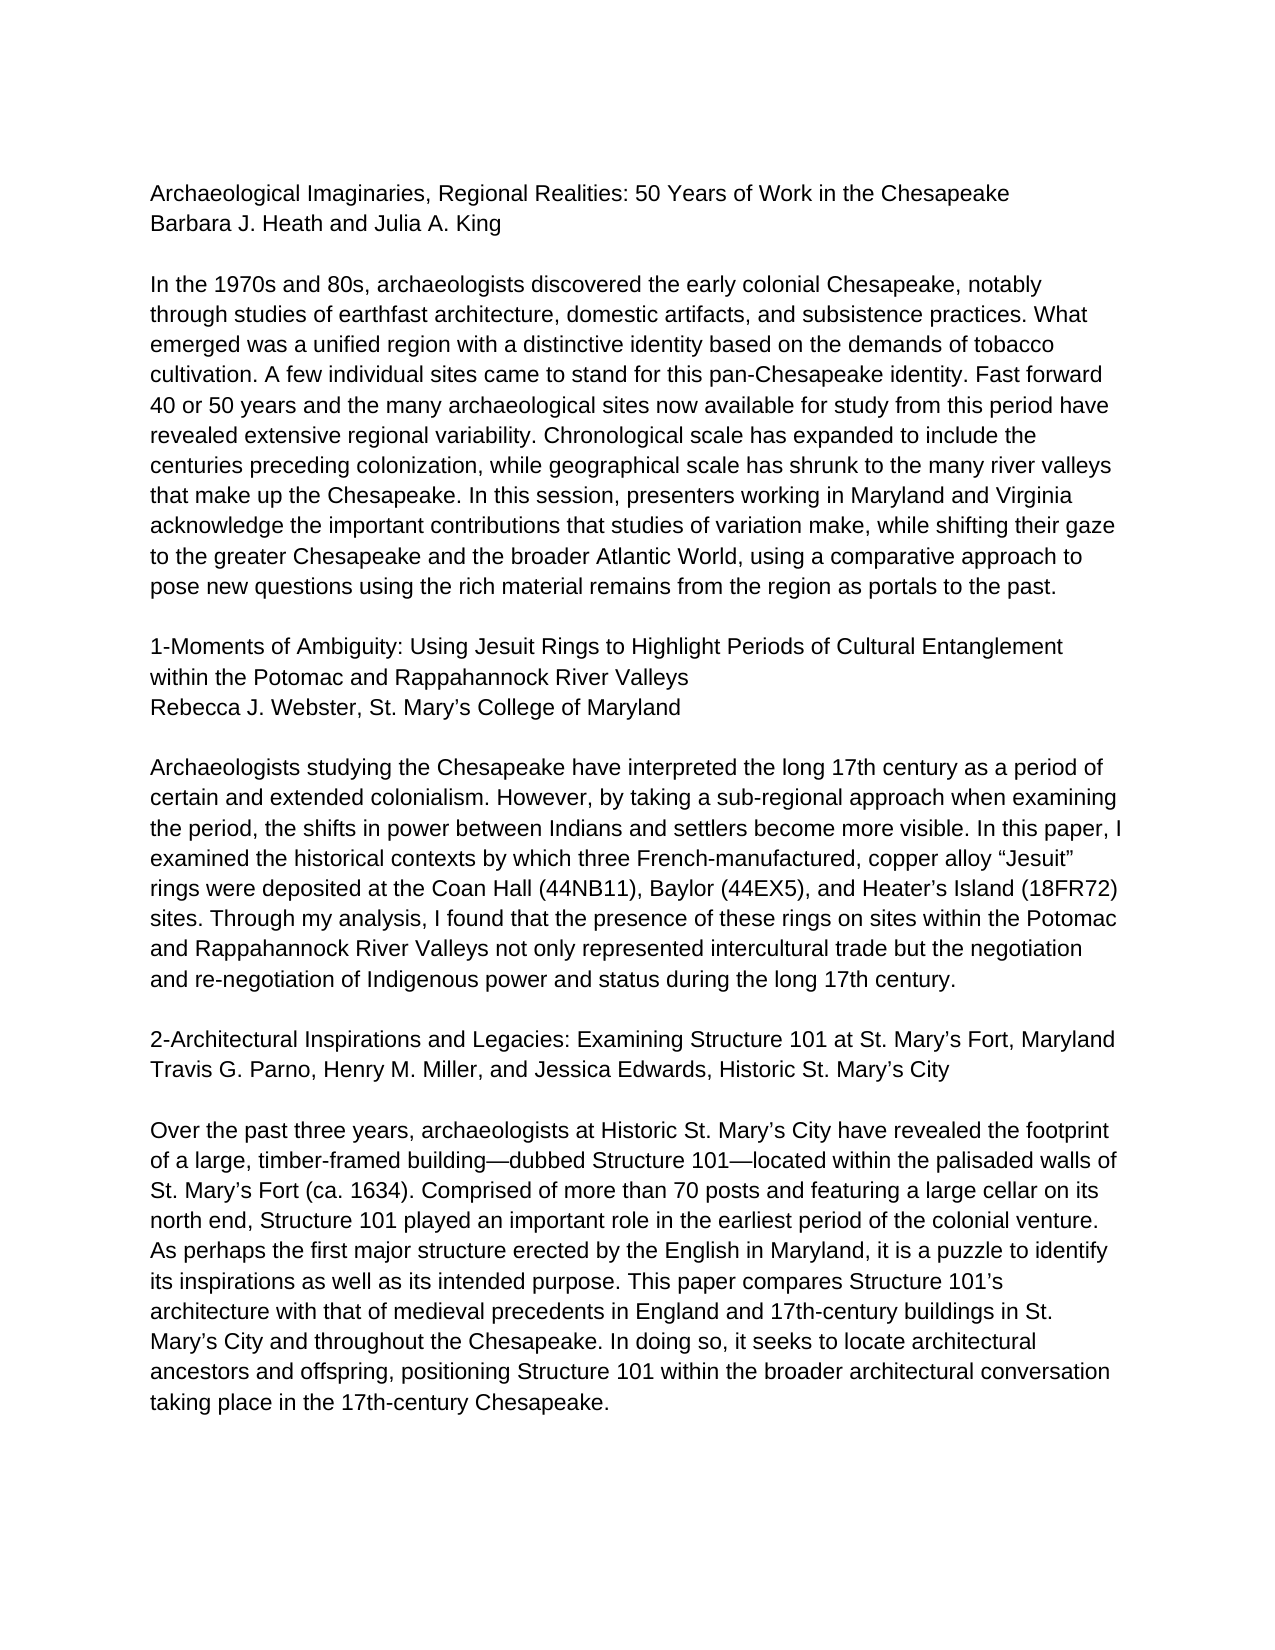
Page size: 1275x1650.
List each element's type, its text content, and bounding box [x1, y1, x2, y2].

text In the 1970s and 80s, archaeologists discovered the early colonial Chesapeake, notably through studies of earthfast architecture, domestic artifacts, and subsistence practices. What emerged was a unified region with a distinctive identity based on the demands of tobacco cultivation. A few individual sites came to stand for this pan-Chesapeake identity. Fast forward 40 or 50 years and the many archaeological sites now available for study from this period have revealed extensive regional variability. Chronological scale has expanded to include the centuries preceding colonization, while geographical scale has shrunk to the many river valleys that make up the Chesapeake. In this session, presenters working in Maryland and Virginia acknowledge the important contributions that studies of variation make, while shifting their gaze to the greater Chesapeake and the broader Atlantic World, using a comparative approach to pose new questions using the rich material remains from the region as portals to the past. [150, 271, 1125, 599]
text 1-Moments of Ambiguity: Using Jesuit Rings to Highlight Periods of Cultural Entanglement within the Potomac and Rappahannock River Valleys [150, 633, 1125, 690]
text Over the past three years, archaeologists at Historic St. Mary’s City have revealed the footprint of a large, timber-framed building—dubbed Structure 101—located within the palisaded walls of St. Mary’s Fort (ca. 1634). Comprised of more than 70 posts and featuring a large cellar on its north end, Structure 101 played an important role in the earliest period of the colonial venture. As perhaps the first major structure erected by the English in Maryland, it is a puzzle to identify its inspirations as well as its intended purpose. This paper compares Structure 101’s architecture with that of medieval precedents in England and 17th-century buildings in St. Mary’s City and throughout the Chesapeake. In doing so, it seeks to locate architectural ancestors and offspring, positioning Structure 101 within the broader architectural conversation taking place in the 17th-century Chesapeake. [150, 1117, 1125, 1415]
text Archaeologists studying the Chesapeake have interpreted the long 17th century as a period of certain and extended colonialism. However, by taking a sub-regional approach when examining the period, the shifts in power between Indians and settlers become more visible. In this paper, I examined the historical contexts by which three French-manufactured, copper alloy “Jesuit” rings were deposited at the Coan Hall (44NB11), Baylor (44EX5), and Heater’s Island (18FR72) sites. Through my analysis, I found that the presence of these rings on sites within the Potomac and Rappahannock River Valleys not only represented intercultural trade but the negotiation and re-negotiation of Indigenous power and status during the long 17th century. [150, 754, 1125, 992]
text Barbara J. Heath and Julia A. King [150, 210, 1125, 237]
text Rebecca J. Webster, St. Mary’s College of Maryland [150, 694, 1125, 720]
text 2-Architectural Inspirations and Legacies: Examining Structure 101 at St. Mary’s Fort, Maryland [150, 1026, 1125, 1052]
text Travis G. Parno, Henry M. Miller, and Jessica Edwards, Historic St. Mary’s City [150, 1056, 1125, 1083]
text Archaeological Imaginaries, Regional Realities: 50 Years of Work in the Chesapeake [150, 180, 1125, 207]
